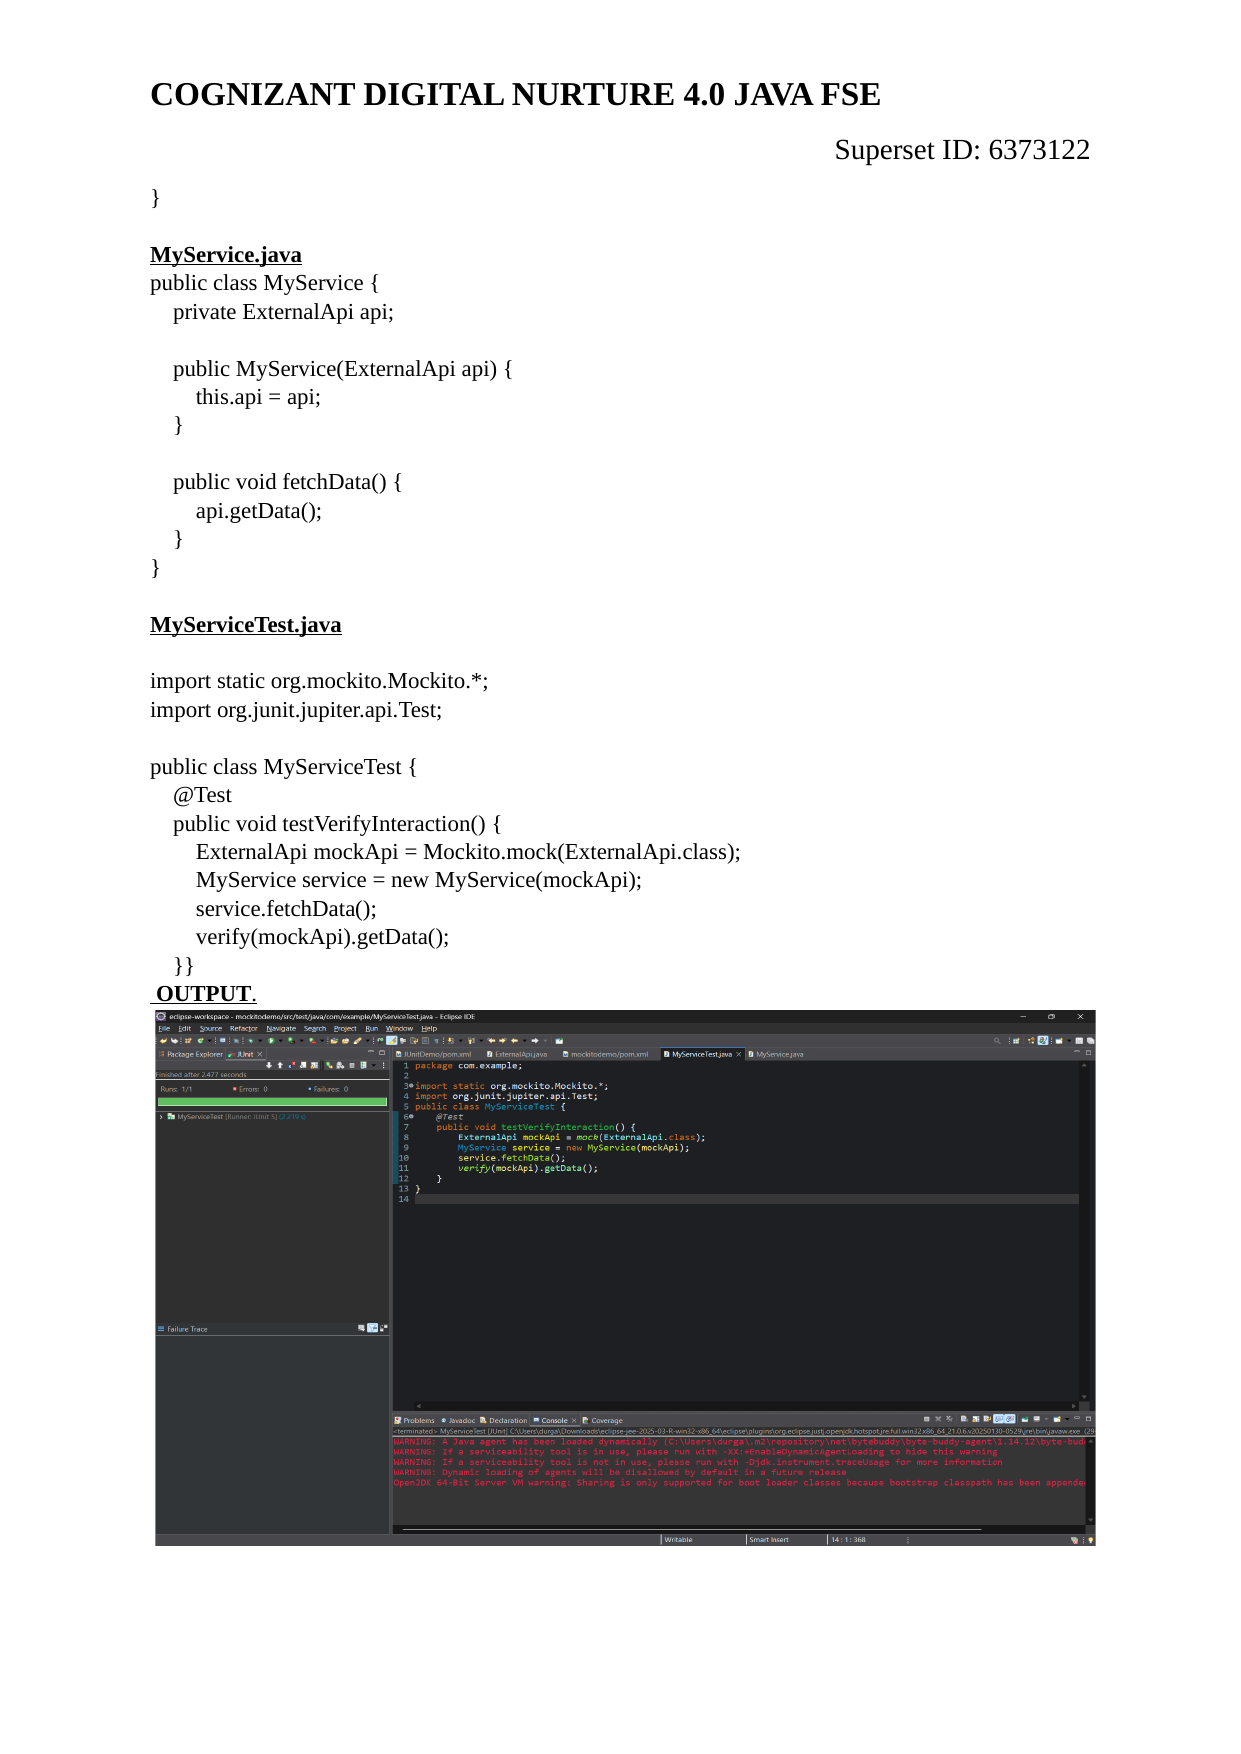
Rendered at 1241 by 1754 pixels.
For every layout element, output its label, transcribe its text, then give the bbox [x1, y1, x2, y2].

text public class MyServiceTest { [150, 753, 1090, 779]
text public void testVerifyInteraction() { [150, 810, 1090, 836]
picture [155, 1010, 1096, 1546]
text this.api = api; [150, 383, 1090, 409]
text import org.junit.jupiter.api.Test; [150, 696, 1090, 722]
text ExternalApi mockApi = Mockito.mock(ExternalApi.class); [150, 838, 1090, 864]
text } [150, 554, 1090, 580]
text }} [150, 952, 1090, 978]
text MyService service = new MyService(mockApi); [150, 867, 1090, 893]
text import static org.mockito.Mockito.*; [150, 667, 1090, 694]
text public void fetchData() { [150, 468, 1090, 495]
text } [150, 412, 1090, 438]
text OUTPUT. [150, 980, 1090, 1007]
text MyService.java [150, 241, 1090, 267]
text public class MyService { [150, 269, 1090, 296]
text } [150, 525, 1090, 552]
text service.fetchData(); [150, 895, 1090, 921]
text verify(mockApi).getData(); [150, 923, 1090, 950]
text } [150, 184, 1090, 210]
text @Test [150, 781, 1090, 808]
text api.getData(); [150, 497, 1090, 523]
text private ExternalApi api; [150, 298, 1090, 324]
text public MyService(ExternalApi api) { [150, 355, 1090, 381]
text MyServiceTest.java [150, 611, 1090, 637]
